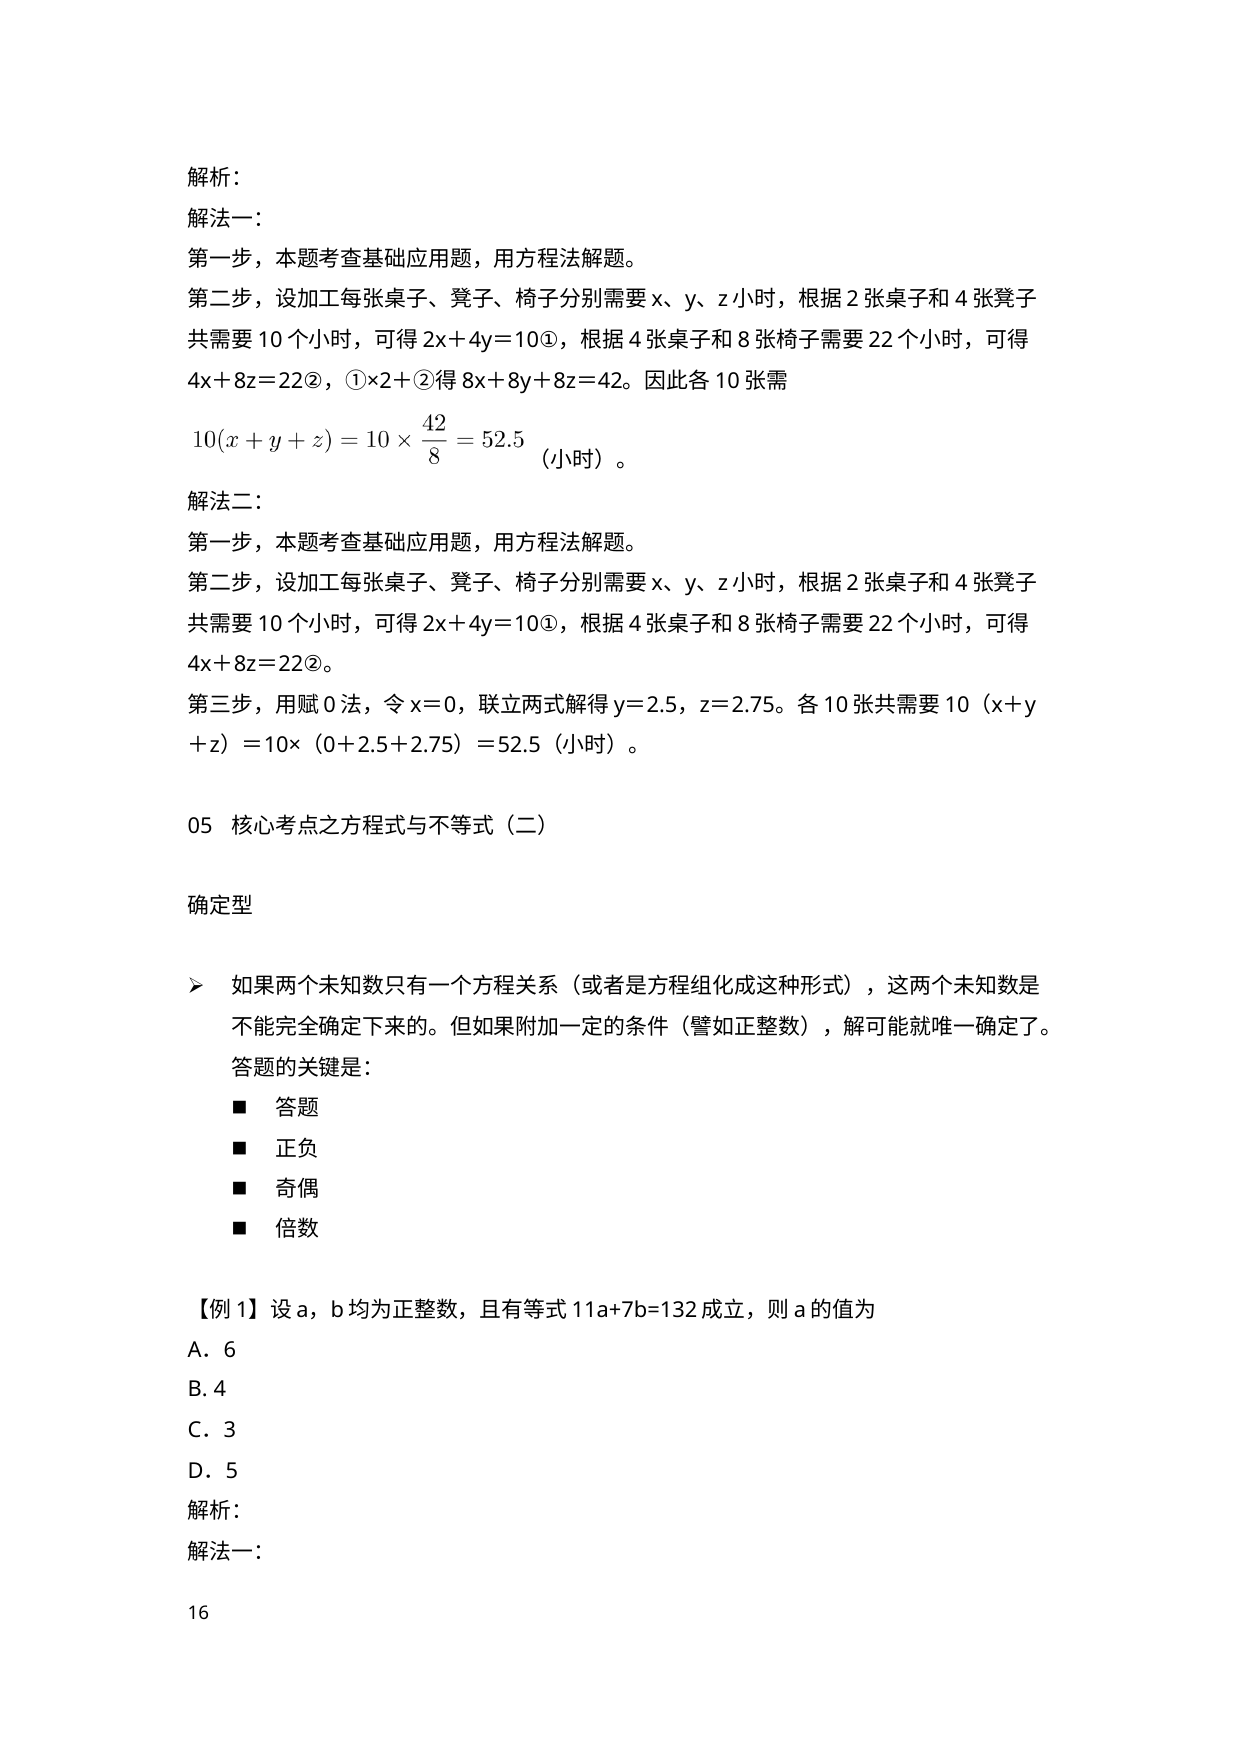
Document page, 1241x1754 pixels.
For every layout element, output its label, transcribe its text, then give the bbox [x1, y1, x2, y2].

text 第一步，本题考查基础应用题，用方程法解题。 [187, 241, 1053, 273]
text 第三步，用赋0法，令x＝0，联立两式解得y＝2.5，z＝2.75。各10张共需要10（x＋y＋z）＝10×（0＋2.5＋2.75）＝52.5（小时）。 [187, 686, 1053, 759]
text 【例1】设a，b均为正整数，且有等式11a+7b=132成立，则a的值为 [187, 1291, 1053, 1324]
list 答题 [231, 1090, 1053, 1122]
text 解析： [187, 160, 1053, 192]
text D．5 [187, 1452, 1053, 1485]
text 解法二： [187, 484, 1053, 516]
list 倍数 [231, 1211, 1053, 1243]
text 确定型 [187, 888, 1053, 920]
text A．6 [187, 1332, 1053, 1364]
list 正负 [231, 1130, 1053, 1163]
text 第二步，设加工每张桌子、凳子、椅子分别需要x、y、z小时，根据2张桌子和4张凳子共需要10个小时，可得2x＋4y＝10①，根据4张桌子和8张椅子需要22个小时，可得4x＋8z＝22②。 [187, 565, 1053, 678]
text 05 核心考点之方程式与不等式（二） [187, 807, 1053, 840]
picture [187, 411, 529, 468]
text C．3 [187, 1412, 1053, 1444]
list 如果两个未知数只有一个方程关系（或者是方程组化成这种形式），这两个未知数是不能完全确定下来的。但如果附加一定的条件（譬如正整数），解可能就唯一确定了。答题的关键是： [187, 968, 1053, 1082]
text 解法一： [187, 1533, 1053, 1566]
text 第一步，本题考查基础应用题，用方程法解题。 [187, 524, 1053, 557]
text B. 4 [187, 1372, 1053, 1404]
text 解法一： [187, 200, 1053, 233]
list 奇偶 [231, 1171, 1053, 1203]
text 第二步，设加工每张桌子、凳子、椅子分别需要x、y、z小时，根据2张桌子和4张凳子共需要10个小时，可得2x＋4y＝10①，根据4张桌子和8张椅子需要22个小时，可得4x＋8z＝22②，①×2＋②得8x＋8y＋8z＝42。因此各10张需（小时）。 [187, 281, 1053, 476]
text 解析： [187, 1493, 1053, 1525]
